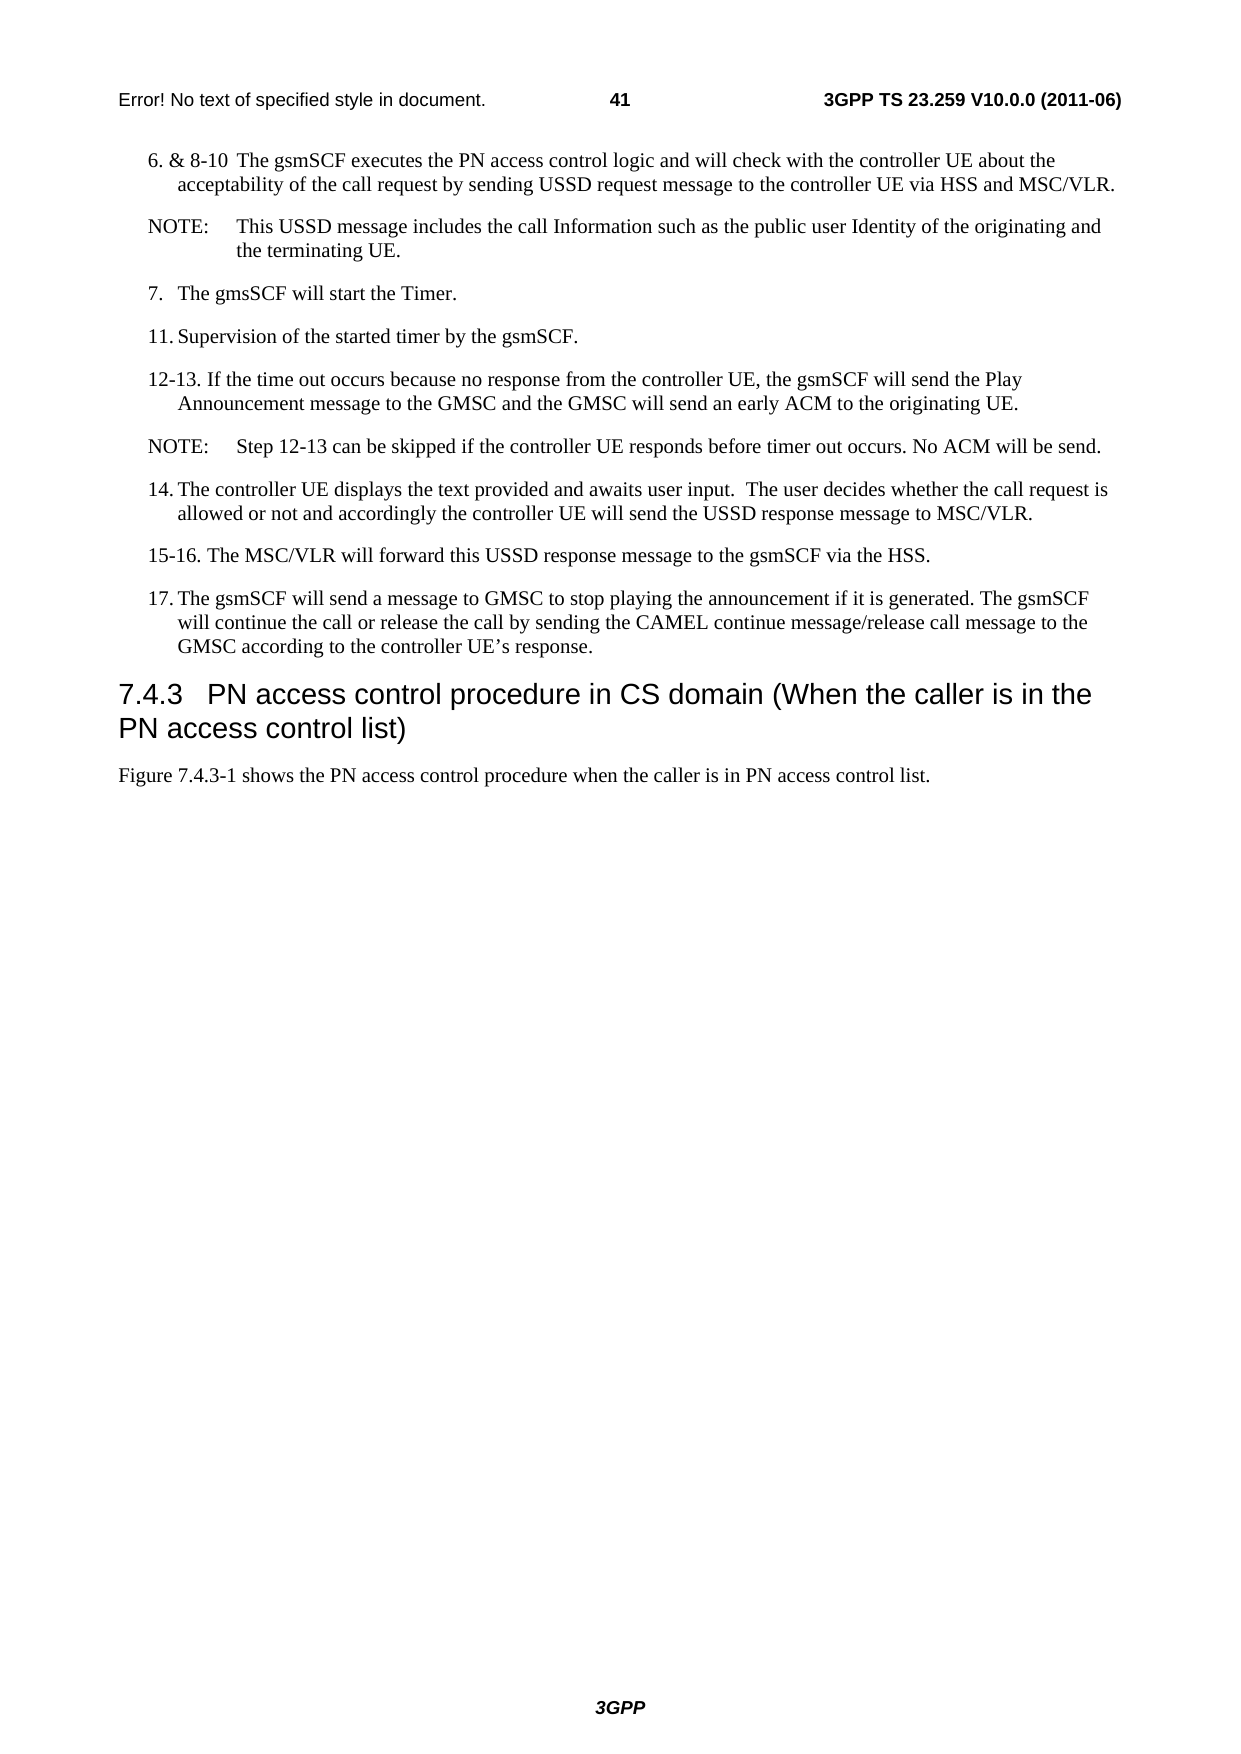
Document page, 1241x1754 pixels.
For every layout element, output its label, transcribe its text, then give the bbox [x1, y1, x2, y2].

text 15-16. The MSC/VLR will forward this USSD response message to the gsmSCF via the HSS. [148, 543, 1122, 567]
text Figure 7.4.3-1 shows the PN access control procedure when the caller is in PN access control list. [118, 763, 1122, 787]
subtitle 7.4.3 PN access control procedure in CS domain (When the caller is in the PN access control list) [118, 677, 1122, 744]
text 17. The gsmSCF will send a message to GMSC to stop playing the announcement if it is generated. The gsmSCF will continue the call or release the call by sending the CAMEL continue message/release call message to the GMSC according to the controller UE’s response. [148, 586, 1122, 658]
text 14. The controller UE displays the text provided and awaits user input. The user decides whether the call request is allowed or not and accordingly the controller UE will send the USSD response message to MSC/VLR. [148, 477, 1122, 525]
text 7. The gmsSCF will start the Timer. [148, 281, 1122, 305]
text 11. Supervision of the started timer by the gsmSCF. [148, 324, 1122, 348]
text NOTE: This USSD message includes the call Information such as the public user Identity of the originating and the terminating UE. [148, 214, 1122, 262]
text 6. & 8-10 The gsmSCF executes the PN access control logic and will check with the controller UE about the acceptability of the call request by sending USSD request message to the controller UE via HSS and MSC/VLR. [148, 147, 1122, 196]
text NOTE: Step 12-13 can be skipped if the controller UE responds before timer out occurs. No ACM will be send. [148, 434, 1122, 458]
text 12-13. If the time out occurs because no response from the controller UE, the gsmSCF will send the Play Announcement message to the GMSC and the GMSC will send an early ACM to the originating UE. [148, 367, 1122, 415]
